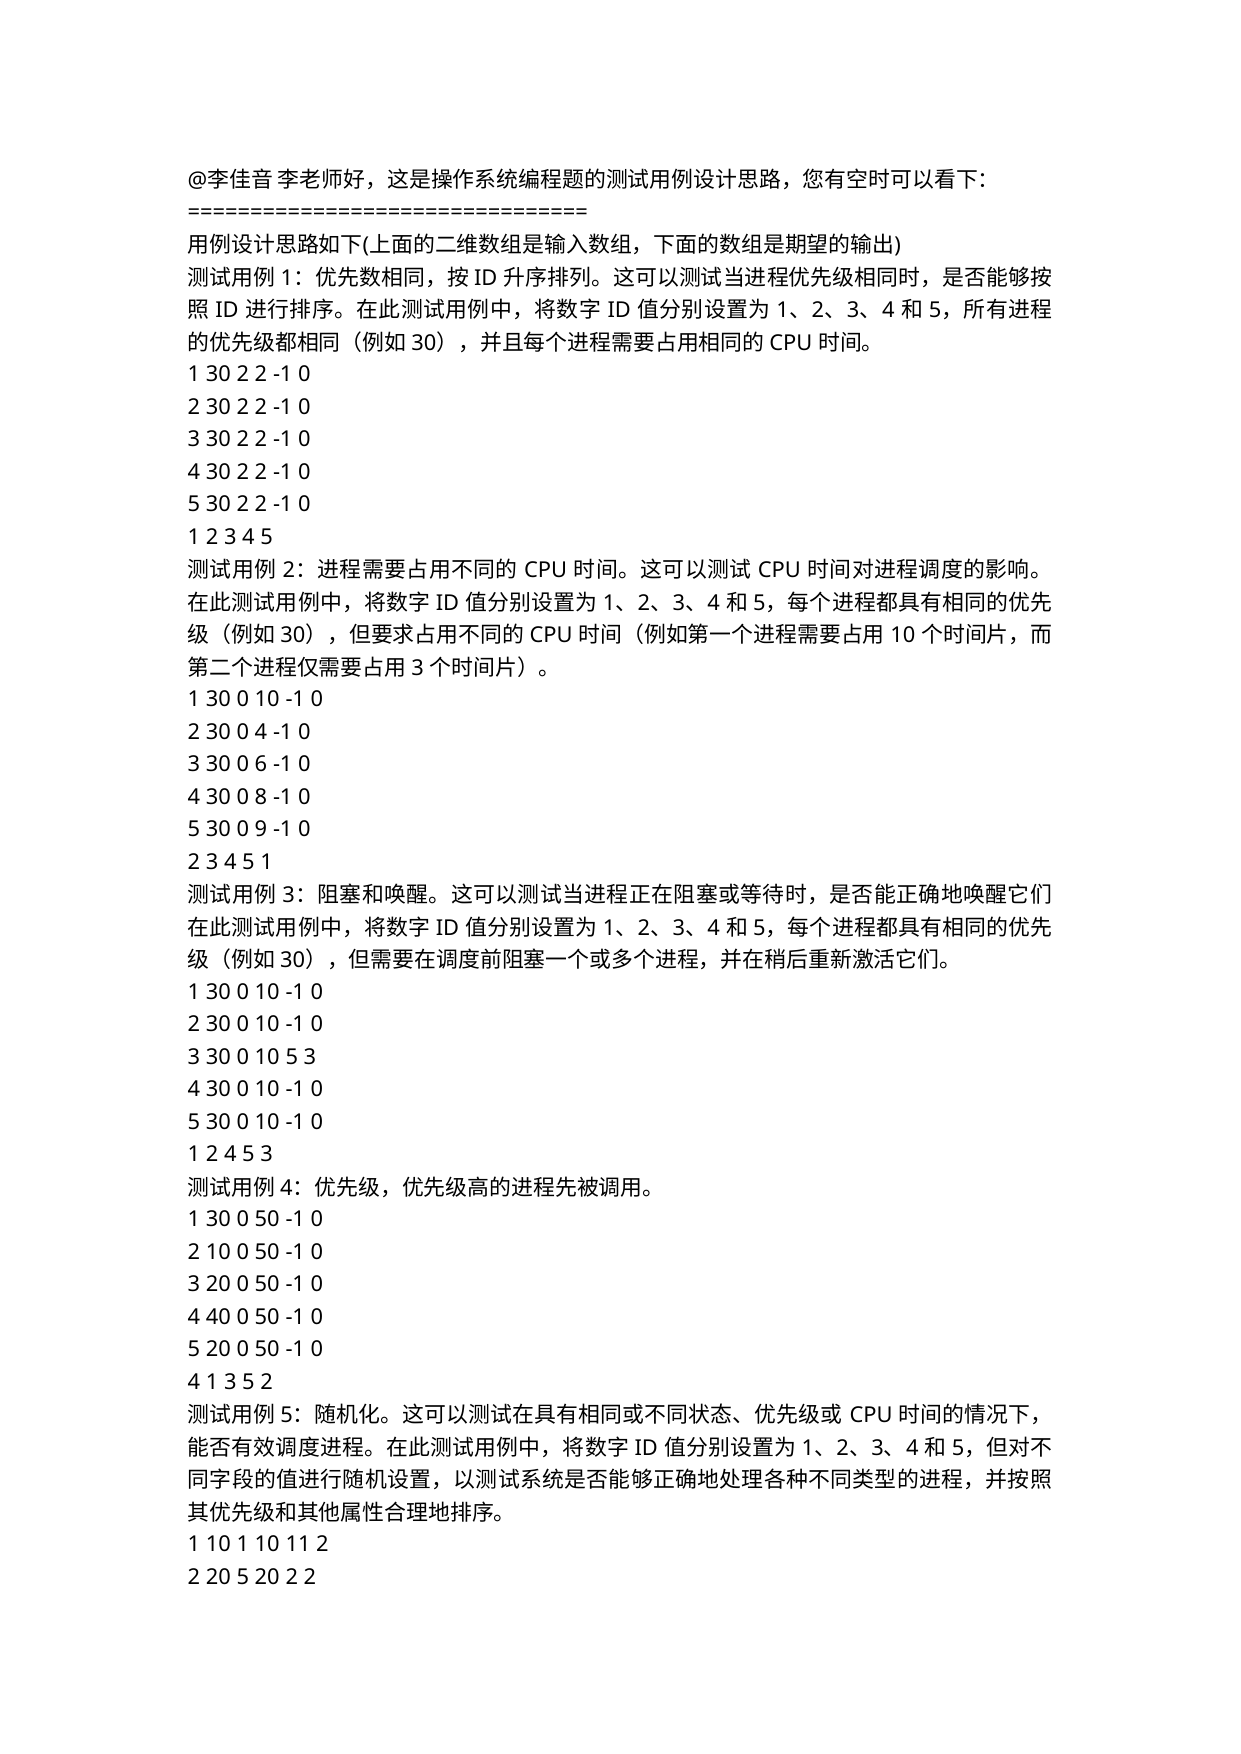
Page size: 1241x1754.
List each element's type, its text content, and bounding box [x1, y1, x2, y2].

text 1 2 3 4 5 [187, 519, 1053, 552]
text 2 30 0 4 -1 0 [187, 714, 1053, 747]
text 1 30 0 10 -1 0 [187, 682, 1053, 714]
text 测试用例5：随机化。这可以测试在具有相同或不同状态、优先级或 CPU 时间的情况下，能否有效调度进程。在此测试用例中，将数字 ID 值分别设置为 1、2、3、4 和 5，但对不同字段的值进行随机设置，以测试系统是否能够正确地处理各种不同类型的进程，并按照其优先级和其他属性合理地排序。 [187, 1397, 1053, 1527]
text 3 20 0 50 -1 0 [187, 1267, 1053, 1299]
text 2 20 5 20 2 2 [187, 1559, 1053, 1592]
text 3 30 2 2 -1 0 [187, 422, 1053, 454]
text 1 10 1 10 11 2 [187, 1527, 1053, 1559]
text 4 30 2 2 -1 0 [187, 454, 1053, 487]
text 3 30 0 10 5 3 [187, 1039, 1053, 1072]
text 测试用例 4：优先级，优先级高的进程先被调用。 [187, 1169, 1053, 1202]
text 5 20 0 50 -1 0 [187, 1332, 1053, 1364]
text 1 30 0 10 -1 0 [187, 974, 1053, 1007]
text 2 30 0 10 -1 0 [187, 1007, 1053, 1039]
text 2 30 2 2 -1 0 [187, 389, 1053, 422]
text 1 30 2 2 -1 0 [187, 357, 1053, 389]
text 3 30 0 6 -1 0 [187, 747, 1053, 779]
text @李佳音 李老师好，这是操作系统编程题的测试用例设计思路，您有空时可以看下： [187, 162, 1053, 194]
text 用例设计思路如下(上面的二维数组是输入数组，下面的数组是期望的输出) [187, 227, 1053, 259]
text 4 40 0 50 -1 0 [187, 1299, 1053, 1332]
text 5 30 0 9 -1 0 [187, 812, 1053, 844]
text 2 3 4 5 1 [187, 844, 1053, 877]
text 5 30 0 10 -1 0 [187, 1104, 1053, 1137]
text 4 30 0 8 -1 0 [187, 779, 1053, 812]
text ================================ [187, 194, 1053, 227]
text 测试用例 1：优先数相同，按 ID 升序排列。这可以测试当进程优先级相同时，是否能够按照 ID 进行排序。在此测试用例中，将数字 ID 值分别设置为 1、2、3、4 和 5，所有进程的优先级都相同（例如 30），并且每个进程需要占用相同的 CPU 时间。 [187, 259, 1053, 357]
text 1 2 4 5 3 [187, 1137, 1053, 1169]
text 2 10 0 50 -1 0 [187, 1234, 1053, 1267]
text 测试用例 2：进程需要占用不同的 CPU 时间。这可以测试 CPU 时间对进程调度的影响。在此测试用例中，将数字 ID 值分别设置为 1、2、3、4 和 5，每个进程都具有相同的优先级（例如 30），但要求占用不同的 CPU 时间（例如第一个进程需要占用 10 个时间片，而第二个进程仅需要占用 3 个时间片）。 [187, 552, 1053, 682]
text 4 1 3 5 2 [187, 1364, 1053, 1397]
text 5 30 2 2 -1 0 [187, 487, 1053, 519]
text 4 30 0 10 -1 0 [187, 1072, 1053, 1104]
text 1 30 0 50 -1 0 [187, 1202, 1053, 1234]
text 测试用例 3：阻塞和唤醒。这可以测试当进程正在阻塞或等待时，是否能正确地唤醒它们。在此测试用例中，将数字 ID 值分别设置为 1、2、3、4 和 5，每个进程都具有相同的优先级（例如 30），但需要在调度前阻塞一个或多个进程，并在稍后重新激活它们。 [187, 877, 1053, 974]
